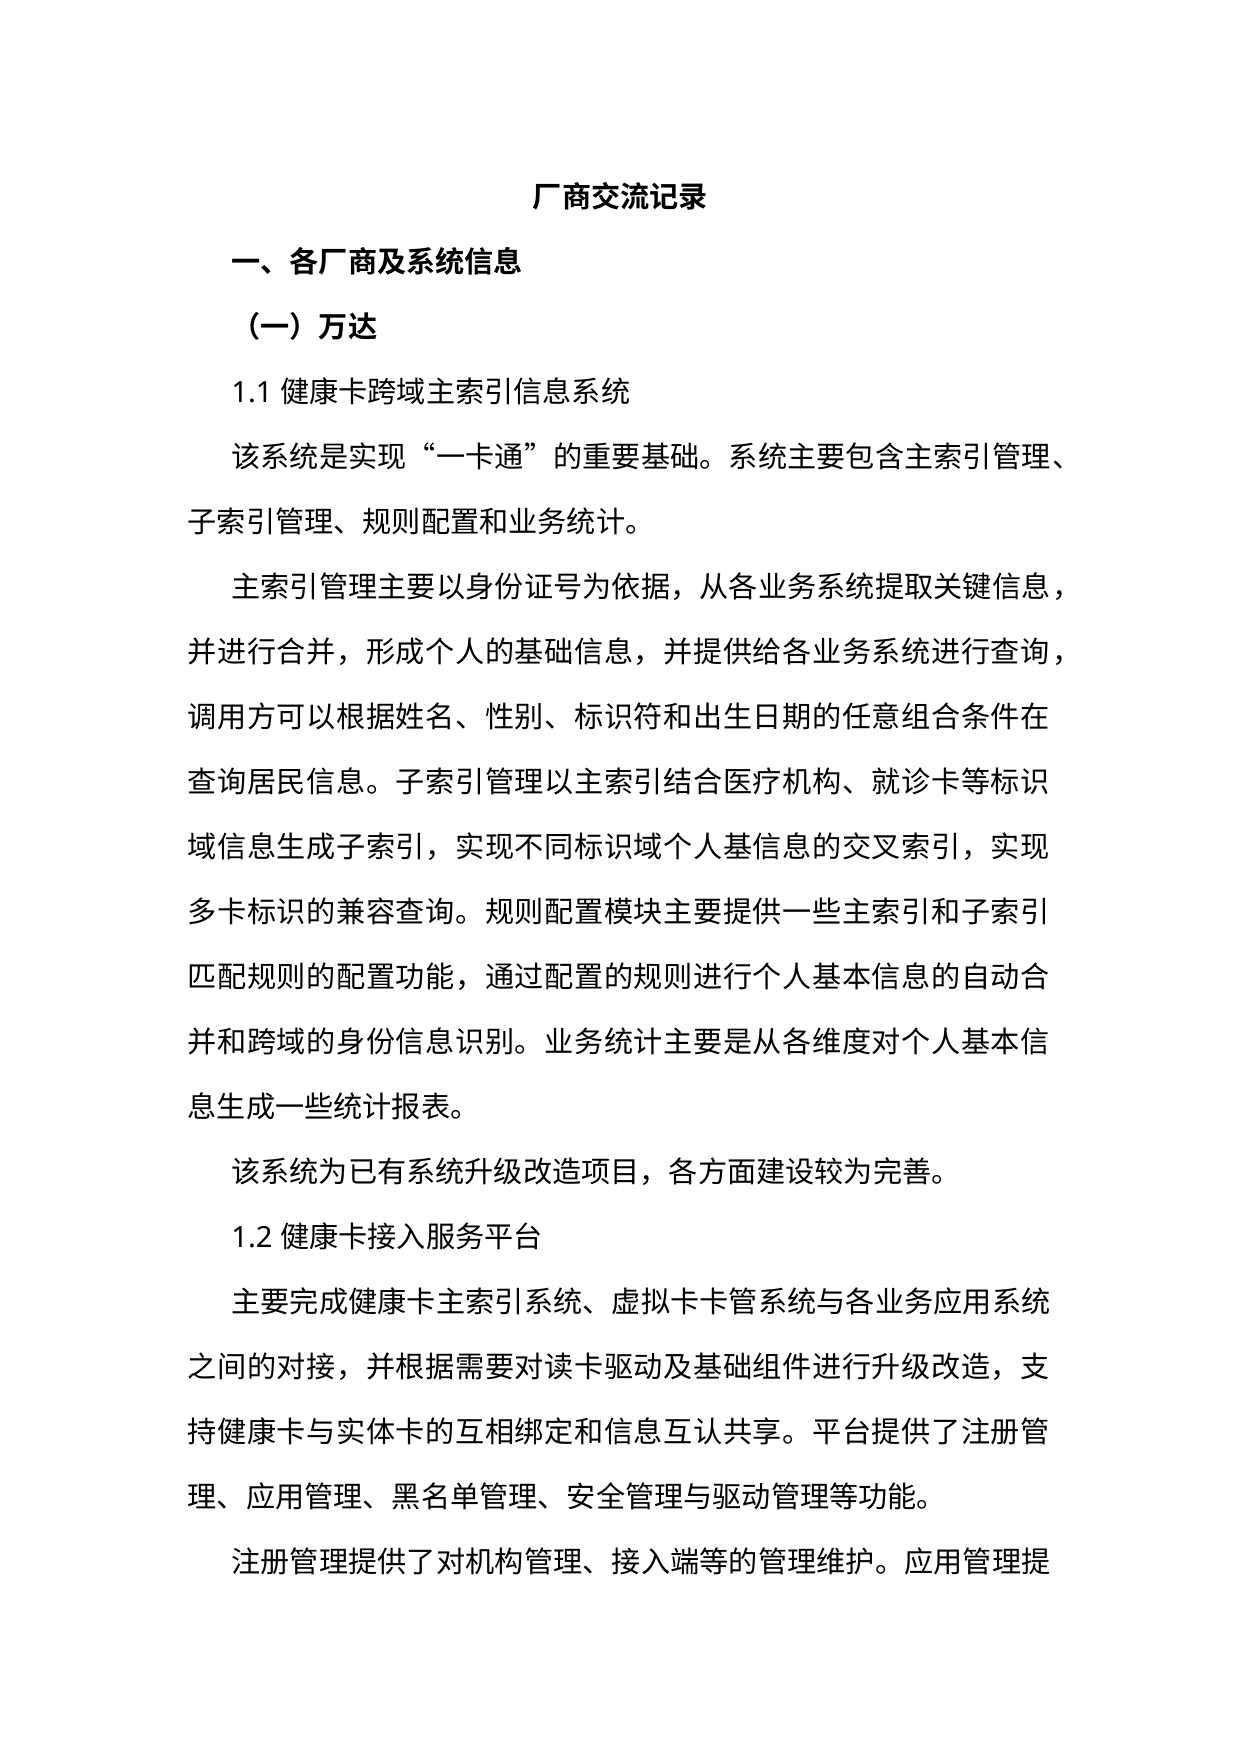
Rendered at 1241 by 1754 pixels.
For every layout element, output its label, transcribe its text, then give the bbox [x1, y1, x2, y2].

text 厂商交流记录 [187, 162, 1053, 227]
text 该系统是实现“一卡通”的重要基础。系统主要包含主索引管理、子索引管理、规则配置和业务统计。 [187, 422, 1053, 552]
text 主要完成健康卡主索引系统、虚拟卡卡管系统与各业务应用系统之间的对接，并根据需要对读卡驱动及基础组件进行升级改造，支持健康卡与实体卡的互相绑定和信息互认共享。平台提供了注册管理、应用管理、黑名单管理、安全管理与驱动管理等功能。 [187, 1267, 1053, 1527]
text 一、各厂商及系统信息 [187, 227, 1053, 292]
text 该系统为已有系统升级改造项目，各方面建设较为完善。 [187, 1137, 1053, 1202]
text 主索引管理主要以身份证号为依据，从各业务系统提取关键信息，并进行合并，形成个人的基础信息，并提供给各业务系统进行查询，调用方可以根据姓名、性别、标识符和出生日期的任意组合条件在查询居民信息。子索引管理以主索引结合医疗机构、就诊卡等标识域信息生成子索引，实现不同标识域个人基信息的交叉索引，实现多卡标识的兼容查询。规则配置模块主要提供一些主索引和子索引匹配规则的配置功能，通过配置的规则进行个人基本信息的自动合并和跨域的身份信息识别。业务统计主要是从各维度对个人基本信息生成一些统计报表。 [187, 552, 1053, 1137]
text 1.2 健康卡接入服务平台 [187, 1202, 1053, 1267]
text （一）万达 [187, 292, 1053, 357]
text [187, 1527, 1053, 1592]
text 1.1 健康卡跨域主索引信息系统 [187, 357, 1053, 422]
